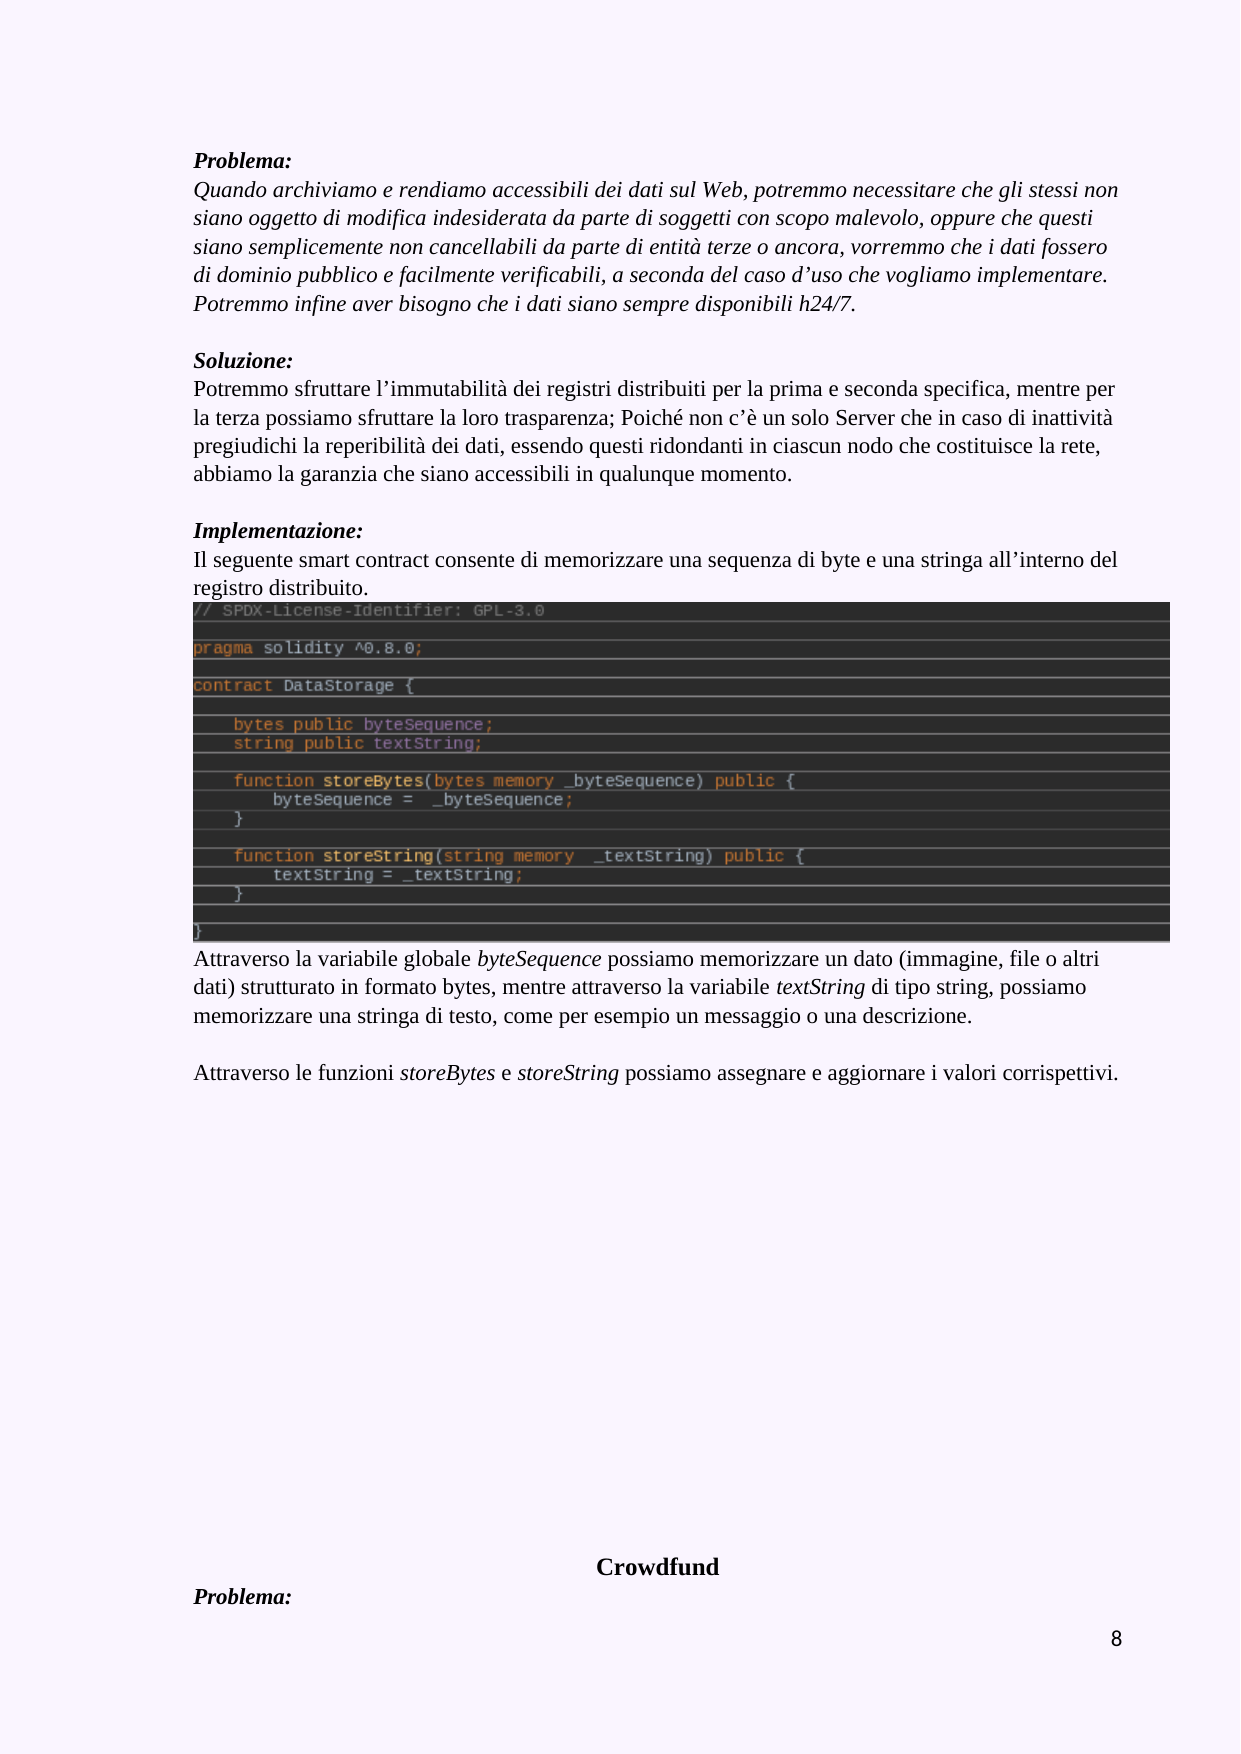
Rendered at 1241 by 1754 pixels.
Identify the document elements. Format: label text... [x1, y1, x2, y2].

list Problema: [193, 148, 1122, 174]
list Implementazione: [193, 517, 1122, 544]
list Problema: [193, 1583, 1122, 1610]
list Il seguente smart contract consente di memorizzare una sequenza di byte e una stringa all’interno del registro distribuito. [193, 546, 1122, 601]
list Crowdfund [193, 1552, 1122, 1581]
list Attraverso la variabile globale byteSequence possiamo memorizzare un dato (immagine, file o altri dati) strutturato in formato bytes, mentre attraverso la variabile textString di tipo string, possiamo memorizzare una stringa di testo, come per esempio un messaggio o una descrizione. [193, 945, 1122, 1028]
list Potremmo sfruttare l’immutabilità dei registri distribuiti per la prima e seconda specifica, mentre per la terza possiamo sfruttare la loro trasparenza; Poiché non c’è un solo Server che in caso di inattività pregiudichi la reperibilità dei dati, essendo questi ridondanti in ciascun nodo che costituisce la rete, abbiamo la garanzia che siano accessibili in qualunque momento. [193, 375, 1122, 487]
list Soluzione: [193, 347, 1122, 373]
list Quando archiviamo e rendiamo accessibili dei dati sul Web, potremmo necessitare che gli stessi non siano oggetto di modifica indesiderata da parte di soggetti con scopo malevolo, oppure che questi siano semplicemente non cancellabili da parte di entità terze o ancora, vorremmo che i dati fossero di dominio pubblico e facilmente verificabili, a seconda del caso d’uso che vogliamo implementare. [193, 176, 1122, 288]
list Attraverso le funzioni storeBytes e storeString possiamo assegnare e aggiornare i valori corrispettivi. [193, 1059, 1122, 1085]
list Potremmo infine aver bisogno che i dati siano sempre disponibili h24/7. [193, 290, 1122, 316]
